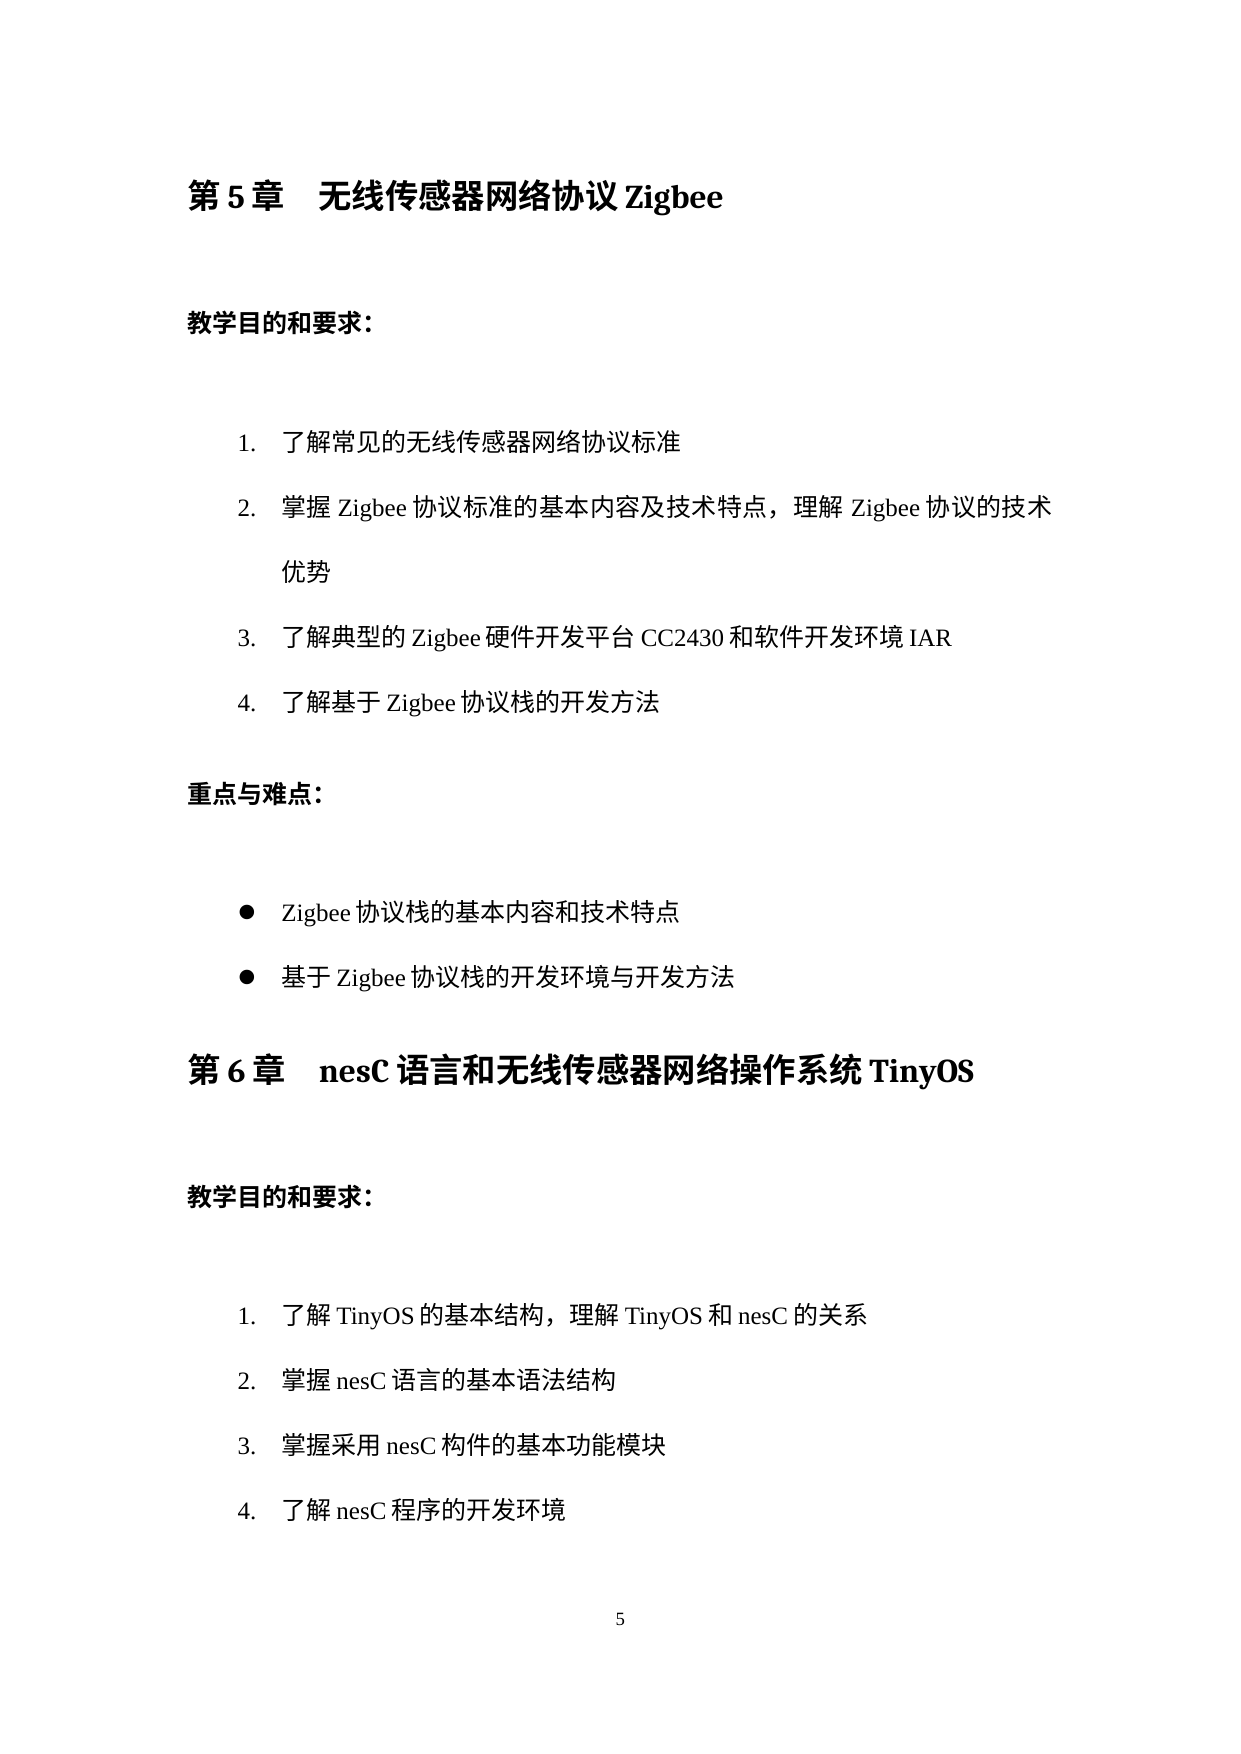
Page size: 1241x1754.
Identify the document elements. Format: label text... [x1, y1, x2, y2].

subtitle 教学目的和要求： [187, 1163, 1053, 1228]
list 掌握采用nesC构件的基本功能模块 [237, 1411, 1053, 1476]
list 掌握nesC语言的基本语法结构 [237, 1346, 1053, 1411]
subtitle 第5章 无线传感器网络协议Zigbee [187, 162, 1053, 227]
list 了解基于Zigbee协议栈的开发方法 [237, 668, 1053, 733]
list 了解典型的Zigbee硬件开发平台CC2430和软件开发环境IAR [237, 603, 1053, 668]
list 了解nesC程序的开发环境 [237, 1476, 1053, 1541]
subtitle 教学目的和要求： [187, 289, 1053, 354]
subtitle 第6章 nesC语言和无线传感器网络操作系统TinyOS [187, 1035, 1053, 1100]
list 了解TinyOS的基本结构，理解TinyOS和nesC的关系 [237, 1281, 1053, 1346]
subtitle 重点与难点： [187, 760, 1053, 825]
list 基于Zigbee协议栈的开发环境与开发方法 [237, 943, 1053, 1008]
list 掌握Zigbee协议标准的基本内容及技术特点，理解Zigbee协议的技术优势 [237, 473, 1053, 603]
list Zigbee协议栈的基本内容和技术特点 [237, 878, 1053, 943]
list 了解常见的无线传感器网络协议标准 [237, 408, 1053, 473]
